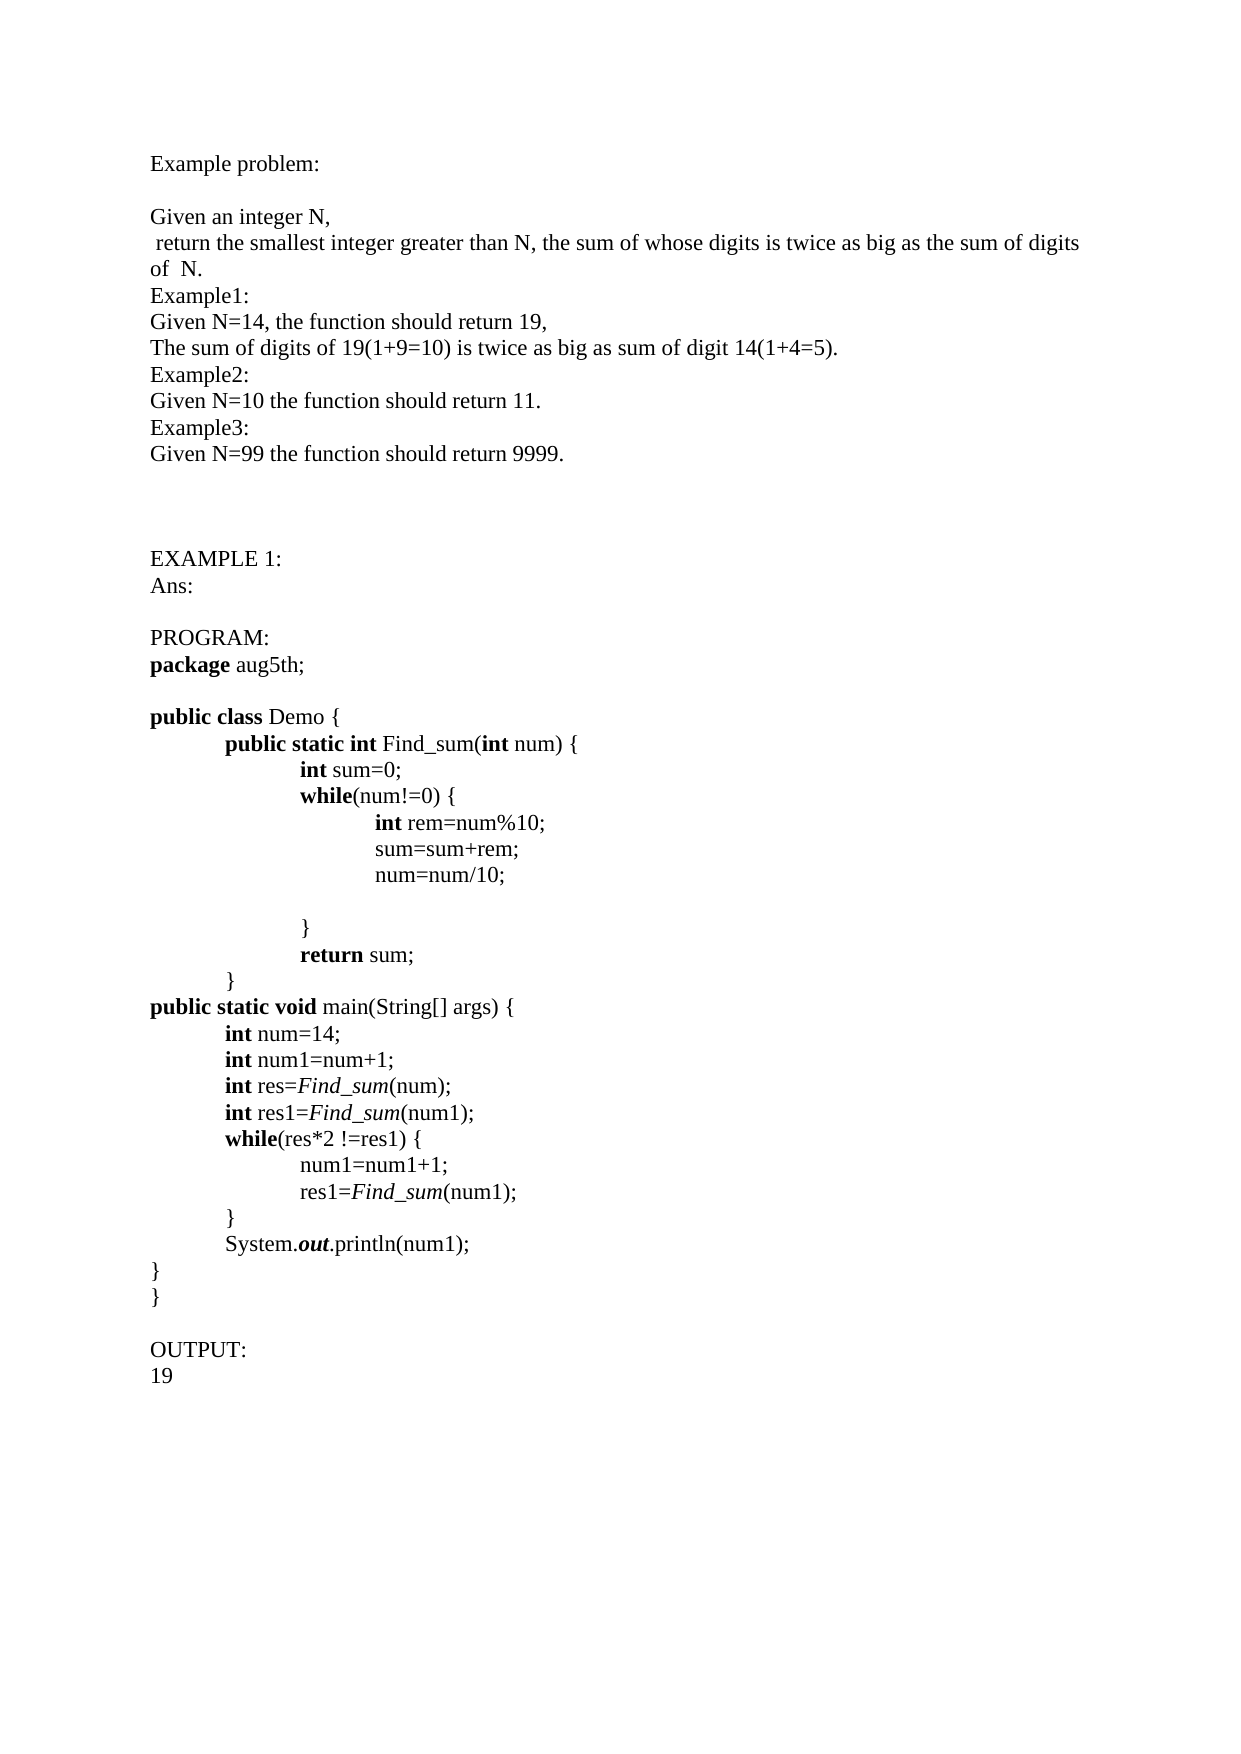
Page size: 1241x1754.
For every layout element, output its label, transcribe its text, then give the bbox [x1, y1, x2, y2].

text } [150, 1283, 1090, 1309]
text } [150, 1204, 1090, 1231]
text Example problem: [150, 150, 1090, 176]
text public static int Find_sum(int num) { [150, 730, 1090, 756]
text num=num/10; [150, 862, 1090, 888]
text while(res*2 !=res1) { [150, 1125, 1090, 1151]
text while(num!=0) { [150, 782, 1090, 809]
text sum=sum+rem; [150, 835, 1090, 862]
text int sum=0; [150, 756, 1090, 782]
text OUTPUT: [150, 1336, 1090, 1362]
text } [150, 967, 1090, 993]
text The sum of digits of 19(1+9=10) is twice as big as sum of digit 14(1+4=5). [150, 334, 1090, 361]
text Given an integer N, [150, 203, 1090, 229]
text Given N=99 the function should return 9999. [150, 440, 1090, 466]
text } [150, 1257, 1090, 1283]
text Given N=14, the function should return 19, [150, 308, 1090, 334]
text public static void main(String[] args) { [150, 993, 1090, 1020]
text int res=Find_sum(num); [150, 1072, 1090, 1099]
text System.out.println(num1); [150, 1231, 1090, 1257]
text int rem=num%10; [150, 809, 1090, 835]
text 19 [150, 1362, 1090, 1389]
text PROGRAM: [150, 624, 1090, 651]
text Given N=10 the function should return 11. [150, 387, 1090, 413]
text Example3: [150, 413, 1090, 440]
text return sum; [150, 941, 1090, 967]
text package aug5th; [150, 651, 1090, 677]
text int res1=Find_sum(num1); [150, 1099, 1090, 1125]
text return the smallest integer greater than N, the sum of whose digits is twice as big as the sum of digits of N. [150, 229, 1090, 282]
text Ans: [150, 572, 1090, 598]
text } [150, 914, 1090, 941]
text EXAMPLE 1: [150, 545, 1090, 572]
text public class Demo { [150, 703, 1090, 730]
text Example2: [150, 361, 1090, 387]
text Example1: [150, 282, 1090, 308]
text int num=14; [150, 1020, 1090, 1046]
text res1=Find_sum(num1); [150, 1178, 1090, 1204]
text int num1=num+1; [150, 1046, 1090, 1072]
text num1=num1+1; [150, 1151, 1090, 1178]
